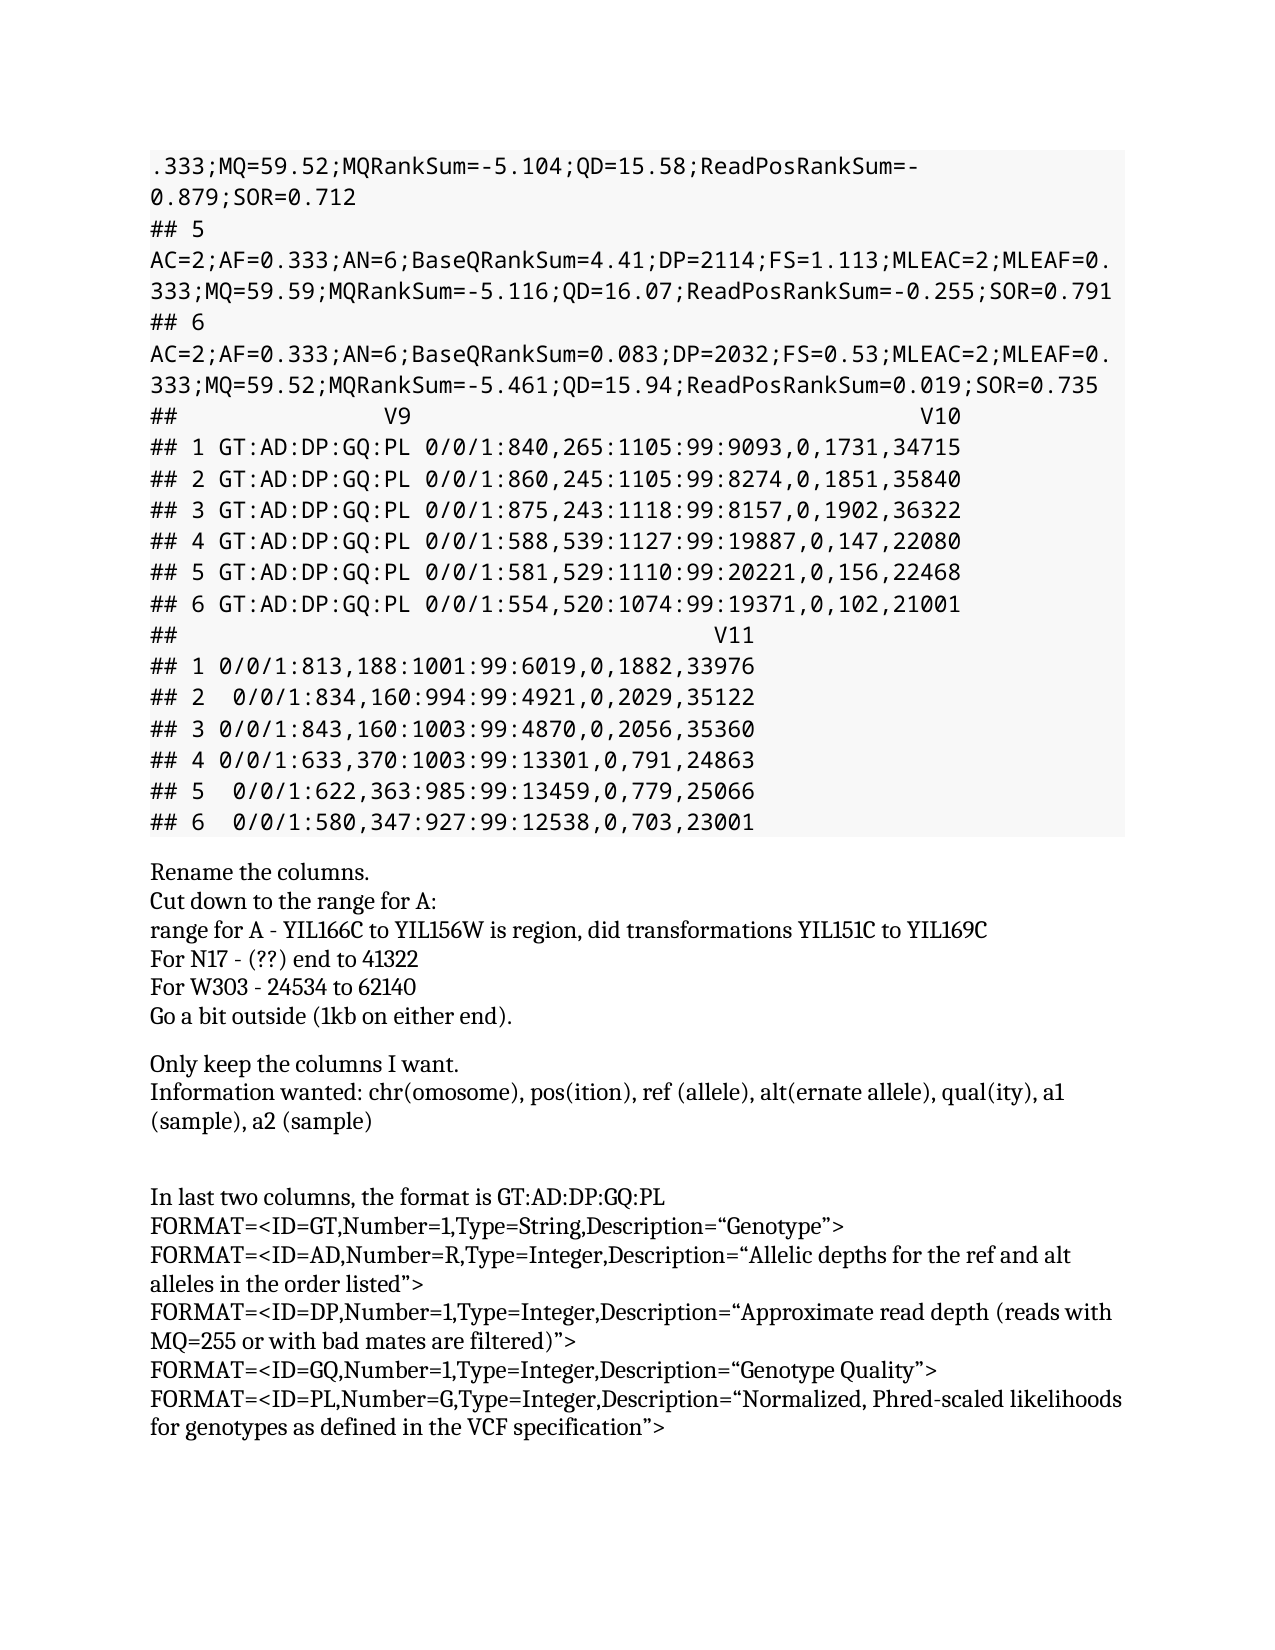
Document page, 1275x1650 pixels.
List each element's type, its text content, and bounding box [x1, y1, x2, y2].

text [150, 150, 1125, 837]
text Only keep the columns I want. Information wanted: chr(omosome), pos(ition), ref (allele), alt(ernate allele), qual(ity), a1 (sample), a2 (sample) [150, 1049, 1125, 1164]
text Rename the columns. Cut down to the range for A: range for A - YIL166C to YIL156W is region, did transformations YIL151C to YIL169C For N17 - (??) end to 41322 For W303 - 24534 to 62140 Go a bit outside (1kb on either end). [150, 858, 1125, 1031]
text In last two columns, the format is GT:AD:DP:GQ:PL FORMAT=<ID=GT,Number=1,Type=String,Description=“Genotype”> FORMAT=<ID=AD,Number=R,Type=Integer,Description=“Allelic depths for the ref and alt alleles in the order listed”> FORMAT=<ID=DP,Number=1,Type=Integer,Description=“Approximate read depth (reads with MQ=255 or with bad mates are filtered)”> FORMAT=<ID=GQ,Number=1,Type=Integer,Description=“Genotype Quality”> FORMAT=<ID=PL,Number=G,Type=Integer,Description=“Normalized, Phred-scaled likelihoods for genotypes as defined in the VCF specification”> [150, 1183, 1125, 1471]
